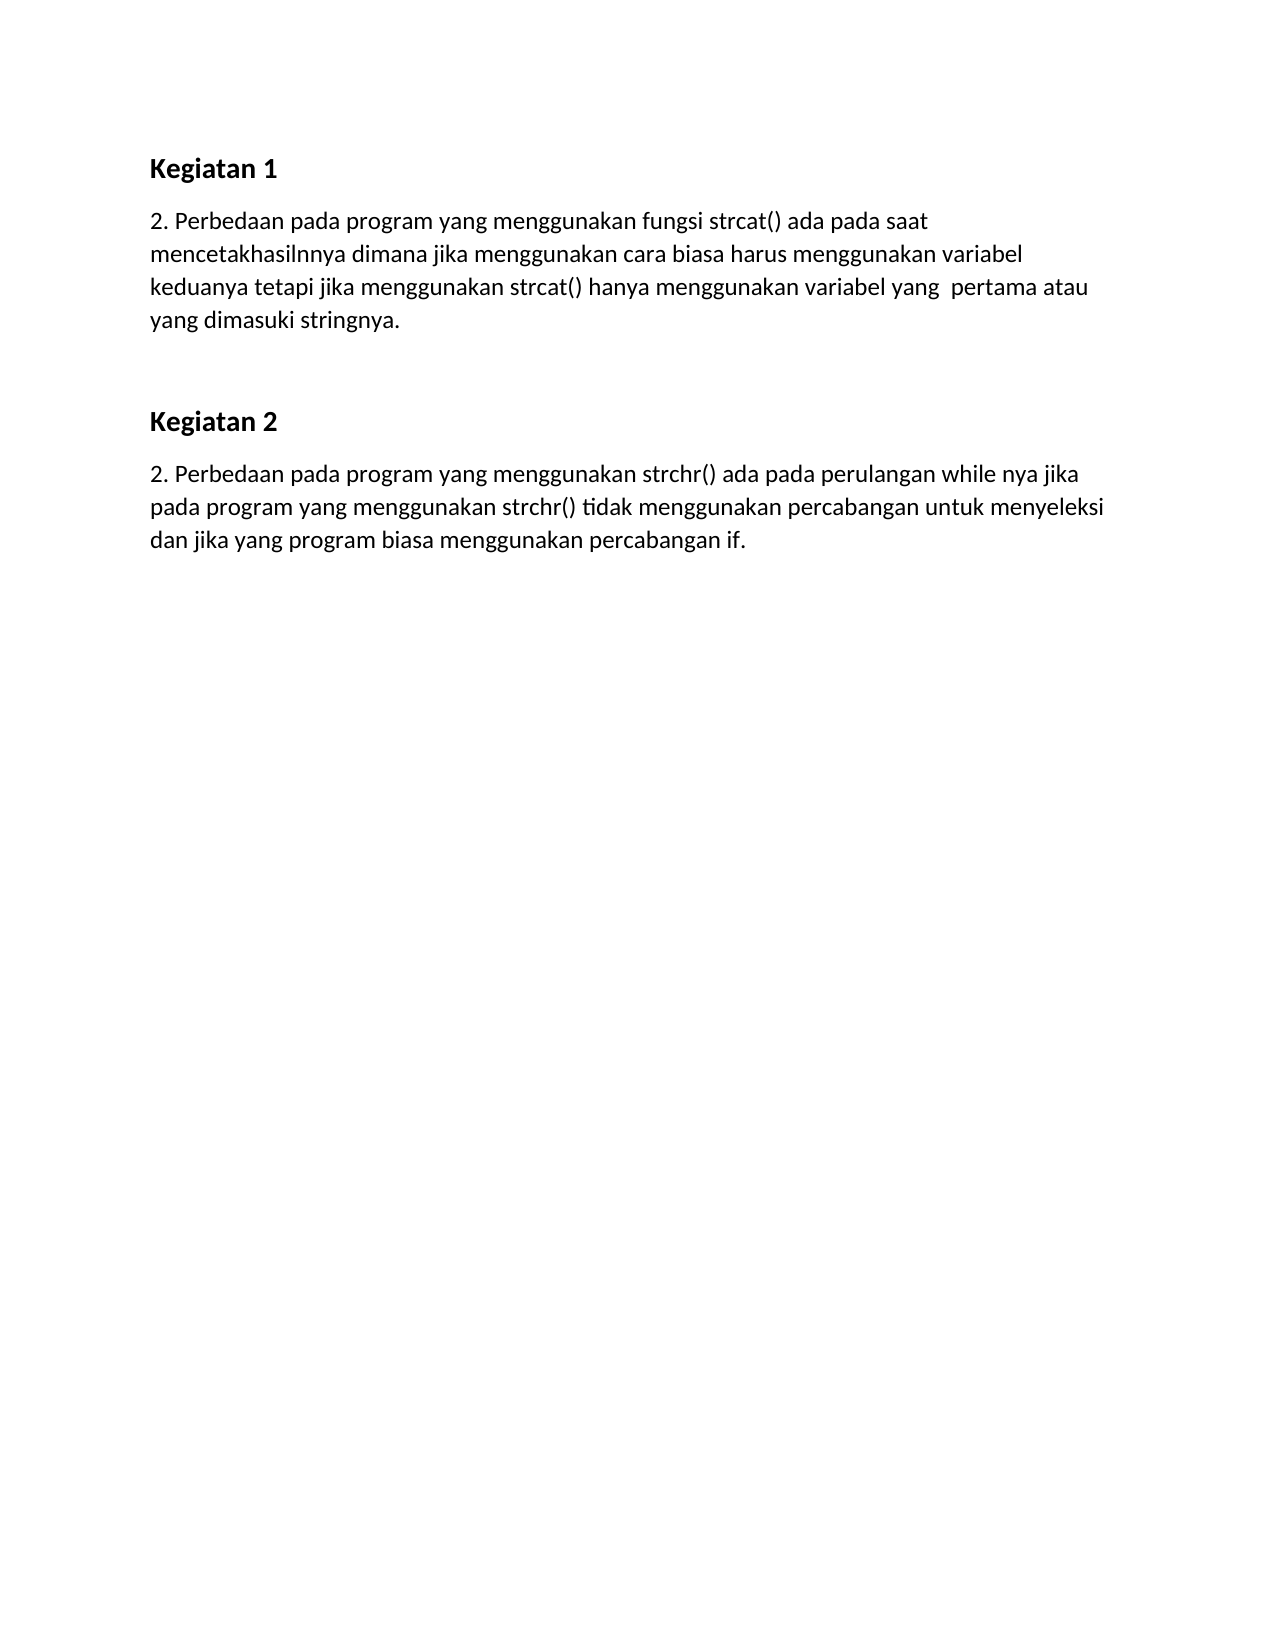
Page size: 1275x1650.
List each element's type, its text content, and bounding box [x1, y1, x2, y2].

text Kegiatan 2 [150, 403, 1125, 439]
text 2. Perbedaan pada program yang menggunakan strchr() ada pada perulangan while nya jika pada program yang menggunakan strchr() tidak menggunakan percabangan untuk menyeleksi dan jika yang program biasa menggunakan percabangan if. [150, 458, 1125, 554]
text Kegiatan 1 [150, 150, 1125, 186]
text 2. Perbedaan pada program yang menggunakan fungsi strcat() ada pada saat mencetakhasilnnya dimana jika menggunakan cara biasa harus menggunakan variabel keduanya tetapi jika menggunakan strcat() hanya menggunakan variabel yang pertama atau yang dimasuki stringnya. [150, 205, 1125, 334]
